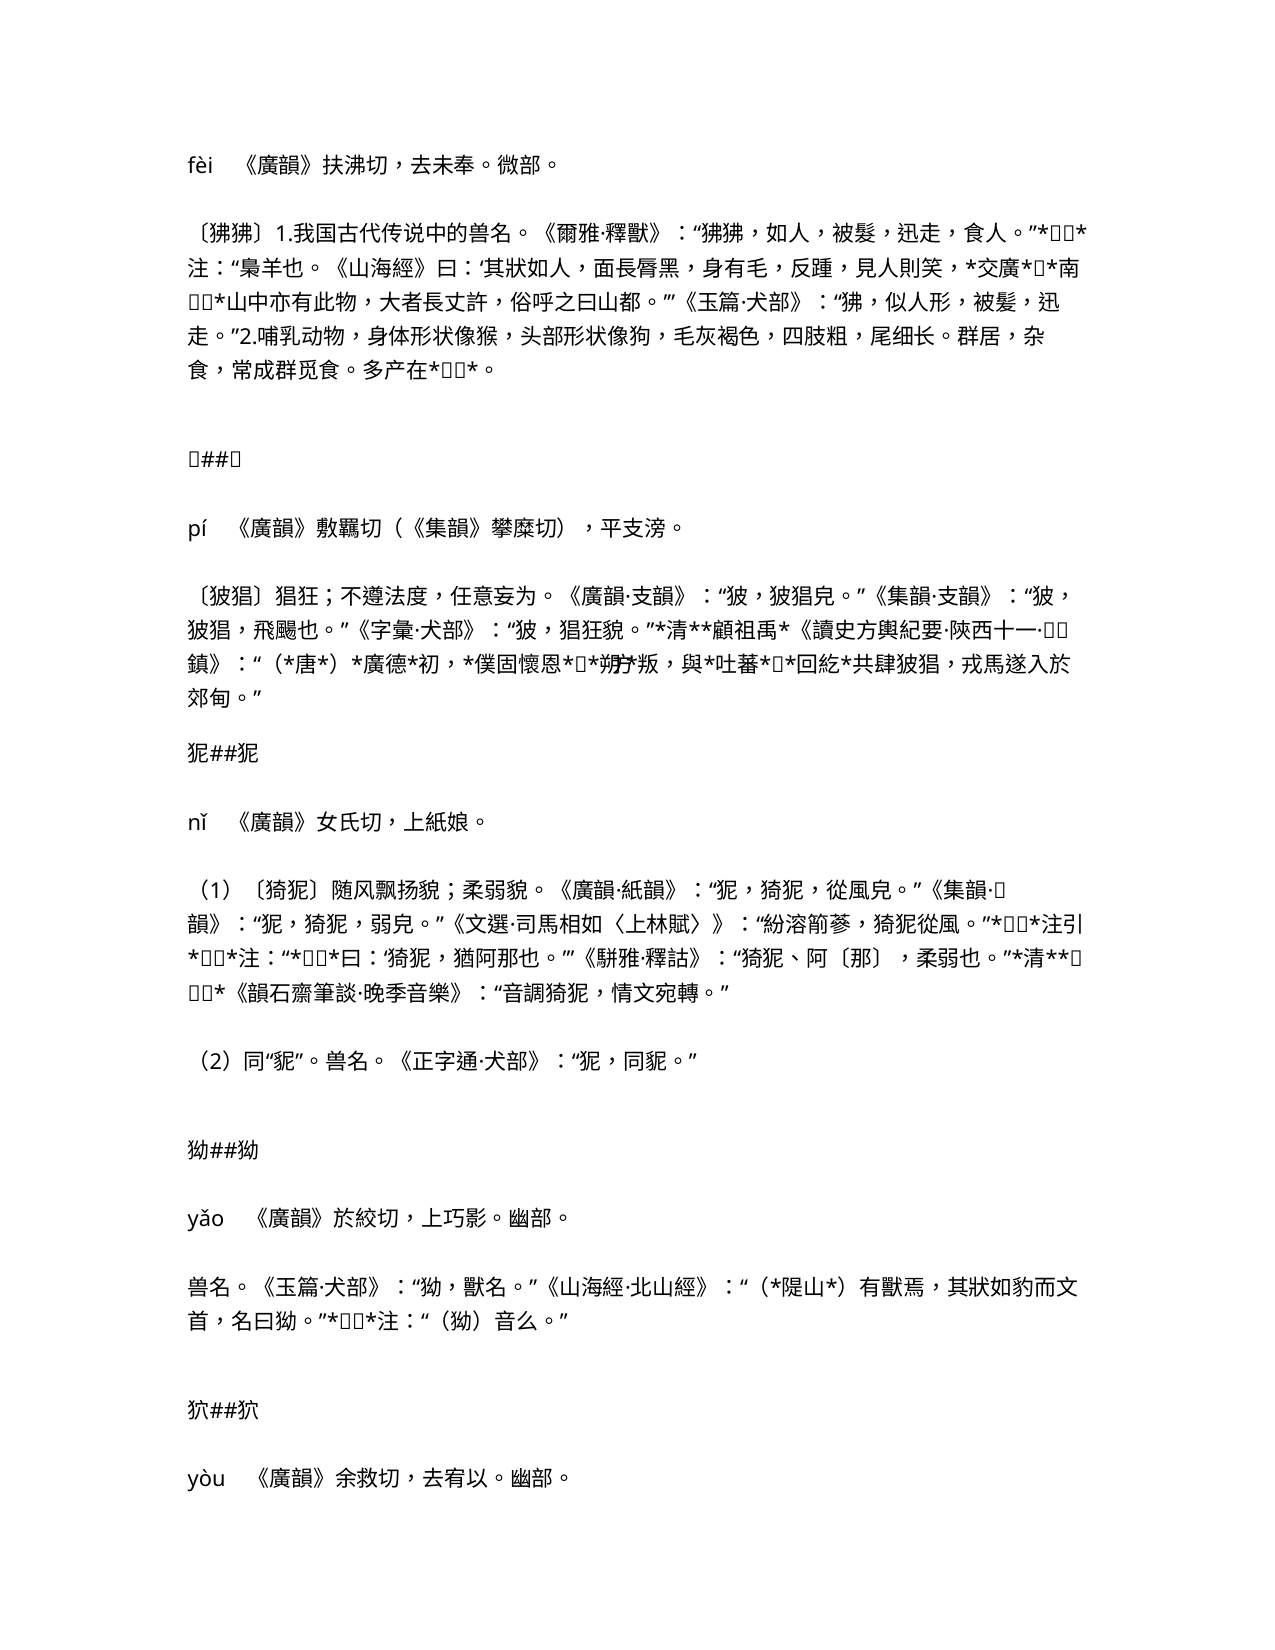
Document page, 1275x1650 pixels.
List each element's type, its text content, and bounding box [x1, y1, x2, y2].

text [187, 1395, 1087, 1493]
text 狔##狔 nǐ 《廣韻》女氏切，上紙娘。 （1）〔猗狔〕随风飘扬貌；柔弱貌。《廣韻·紙韻》：“狔，猗狔，從風皃。”《集韻·紙韻》：“狔，猗狔，弱皃。”《文選·司馬相如〈上林賦〉》：“紛溶箾蔘，猗狔從風。”*李善*注引*郭璞*注：“*張揖*曰：‘猗狔，猶阿那也。’”《駢雅·釋詁》：“猗狔、阿𨚗〔那〕，柔弱也。”*清**姜紹書*《韻石齋筆談·晚季音樂》：“音調猗狔，情文宛轉。” （2）同“䝚”。兽名。《正字通·犬部》：“狔，同䝚。” [187, 738, 1087, 1110]
text 狕##狕 yǎo 《廣韻》於絞切，上巧影。幽部。 兽名。《玉篇·犬部》：“狕，獸名。”《山海經·北山經》：“（*隄山*）有獸焉，其狀如豹而文首，名曰狕。”*郭璞*注：“（狕）音么。” [187, 1135, 1087, 1370]
text 狓##狓 pí 《廣韻》敷羈切（《集韻》攀糜切），平支滂。 〔狓猖〕猖狂；不遵法度，任意妄为。《廣韻·支韻》：“狓，狓猖皃。”《集韻·支韻》：“狓，狓猖，飛颺也。”《字彙·犬部》：“狓，猖狂貌。”*清**顧祖禹*《讀史方輿紀要·陝西十一·寧夏鎮》：“（*唐*）*廣德*初，*僕固懷恩*以*朔方*叛，與*吐蕃*、*回紇*共肆狓猖，戎馬遂入於郊甸。” [187, 444, 1087, 713]
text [187, 150, 1087, 419]
